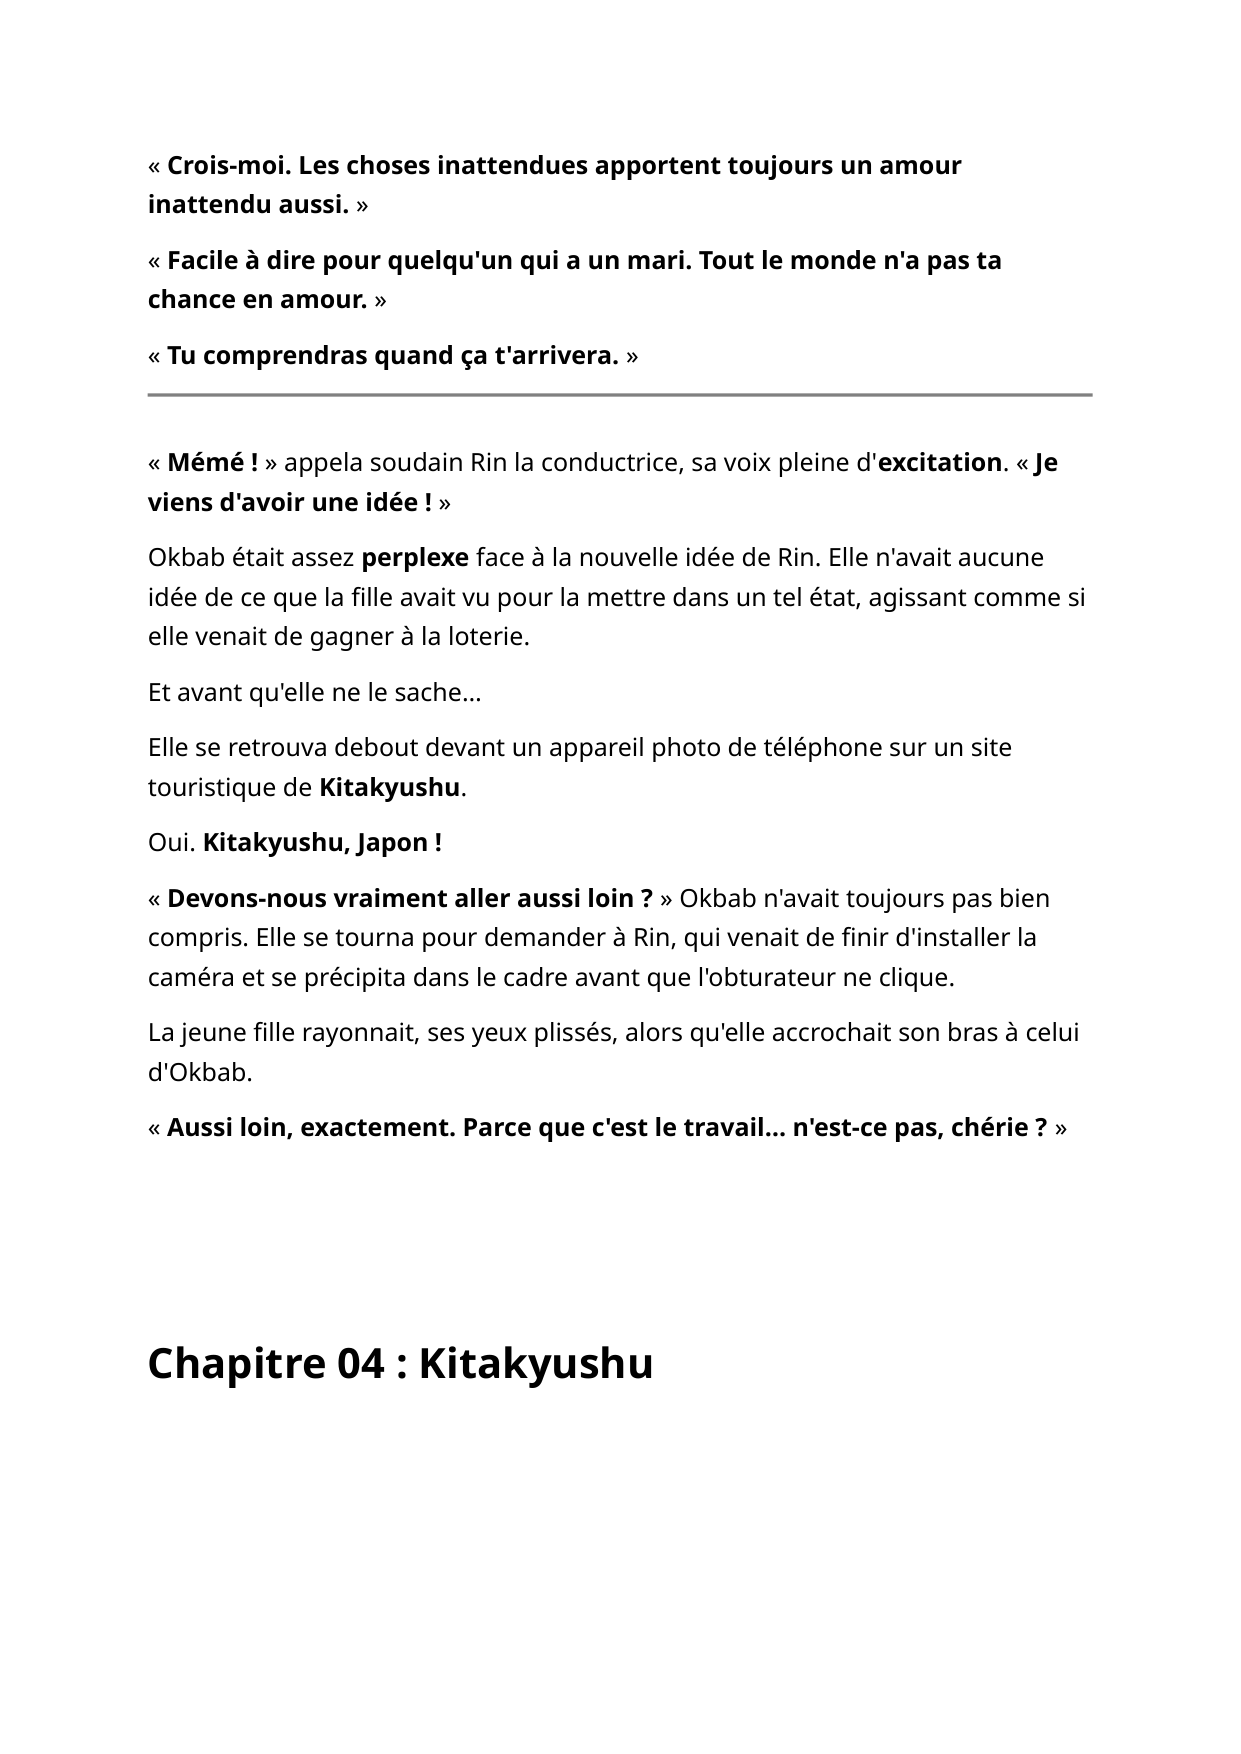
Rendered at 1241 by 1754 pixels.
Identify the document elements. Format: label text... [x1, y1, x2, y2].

text « Aussi loin, exactement. Parce que c'est le travail… n'est-ce pas, chérie ? » [148, 1110, 1093, 1144]
text Okbab était assez perplexe face à la nouvelle idée de Rin. Elle n'avait aucune idée de ce que la fille avait vu pour la mettre dans un tel état, agissant comme si elle venait de gagner à la loterie. [148, 540, 1093, 652]
text « Facile à dire pour quelqu'un qui a un mari. Tout le monde n'a pas ta chance en amour. » [148, 243, 1093, 316]
text « Mémé ! » appela soudain Rin la conductrice, sa voix pleine d'excitation. « Je viens d'avoir une idée ! » [148, 445, 1093, 518]
text Et avant qu'elle ne le sache… [148, 674, 1093, 708]
text « Crois-moi. Les choses inattendues apportent toujours un amour inattendu aussi. » [148, 148, 1093, 221]
text « Devons-nous vraiment aller aussi loin ? » Okbab n'avait toujours pas bien compris. Elle se tourna pour demander à Rin, qui venait de finir d'installer la caméra et se précipita dans le cadre avant que l'obturateur ne clique. [148, 881, 1093, 993]
text Oui. Kitakyushu, Japon ! [148, 825, 1093, 859]
text La jeune fille rayonnait, ses yeux plissés, alors qu'elle accrochait son bras à celui d'Okbab. [148, 1015, 1093, 1088]
text « Tu comprendras quand ça t'arrivera. » [148, 338, 1093, 372]
text Elle se retrouva debout devant un appareil photo de téléphone sur un site touristique de Kitakyushu. [148, 730, 1093, 803]
text Chapitre 04 : Kitakyushu [148, 1333, 1093, 1390]
